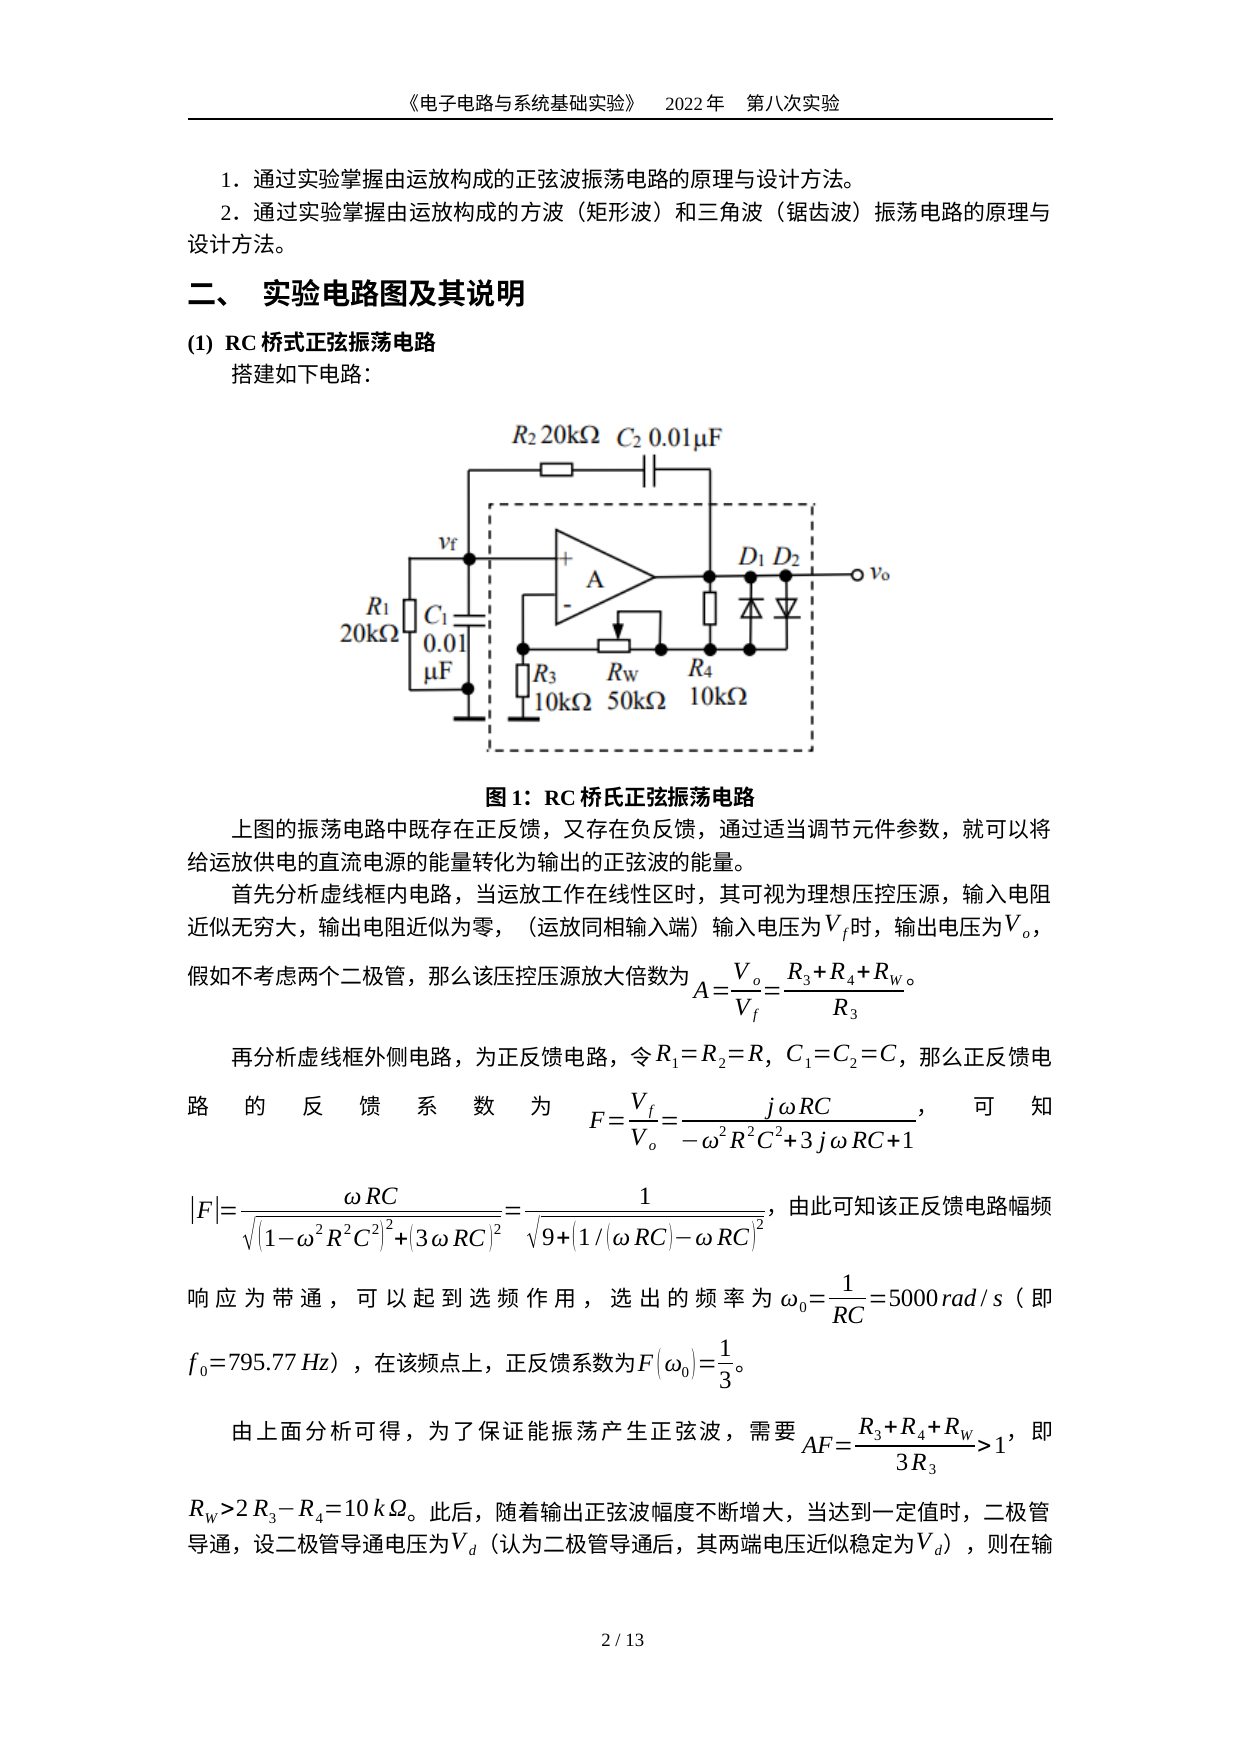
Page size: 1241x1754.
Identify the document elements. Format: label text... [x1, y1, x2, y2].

list 实验电路图及其说明 [187, 259, 1053, 324]
text 首先分析虚线框内电路，当运放工作在线性区时，其可视为理想压控压源，输入电阻近似无穷大，输出电阻近似为零，（运放同相输入端）输入电压为时，输出电压为，假如不考虑两个二极管，那么该压控压源放大倍数为。 [187, 877, 1053, 1039]
text 上图的振荡电路中既存在正反馈，又存在负反馈，通过适当调节元件参数，就可以将给运放供电的直流电源的能量转化为输出的正弦波的能量。 [187, 812, 1053, 877]
text 图1：RC桥氏正弦振荡电路 [187, 779, 1053, 812]
list RC桥式正弦振荡电路 [187, 324, 1053, 357]
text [187, 1397, 1053, 1559]
text 搭建如下电路： [187, 357, 1053, 389]
text 再分析虚线框外侧电路，为正反馈电路，令，，那么正反馈电路的反馈系数为，可知，由此可知该正反馈电路幅频响应为带通，可以起到选频作用，选出的频率为（即），在该频点上，正反馈系数为。 [187, 1039, 1053, 1397]
text 2．通过实验掌握由运放构成的方波（矩形波）和三角波（锯齿波）振荡电路的原理与设计方法。 [187, 194, 1053, 259]
picture [313, 389, 928, 775]
text 1．通过实验掌握由运放构成的正弦波振荡电路的原理与设计方法。 [187, 162, 1053, 194]
